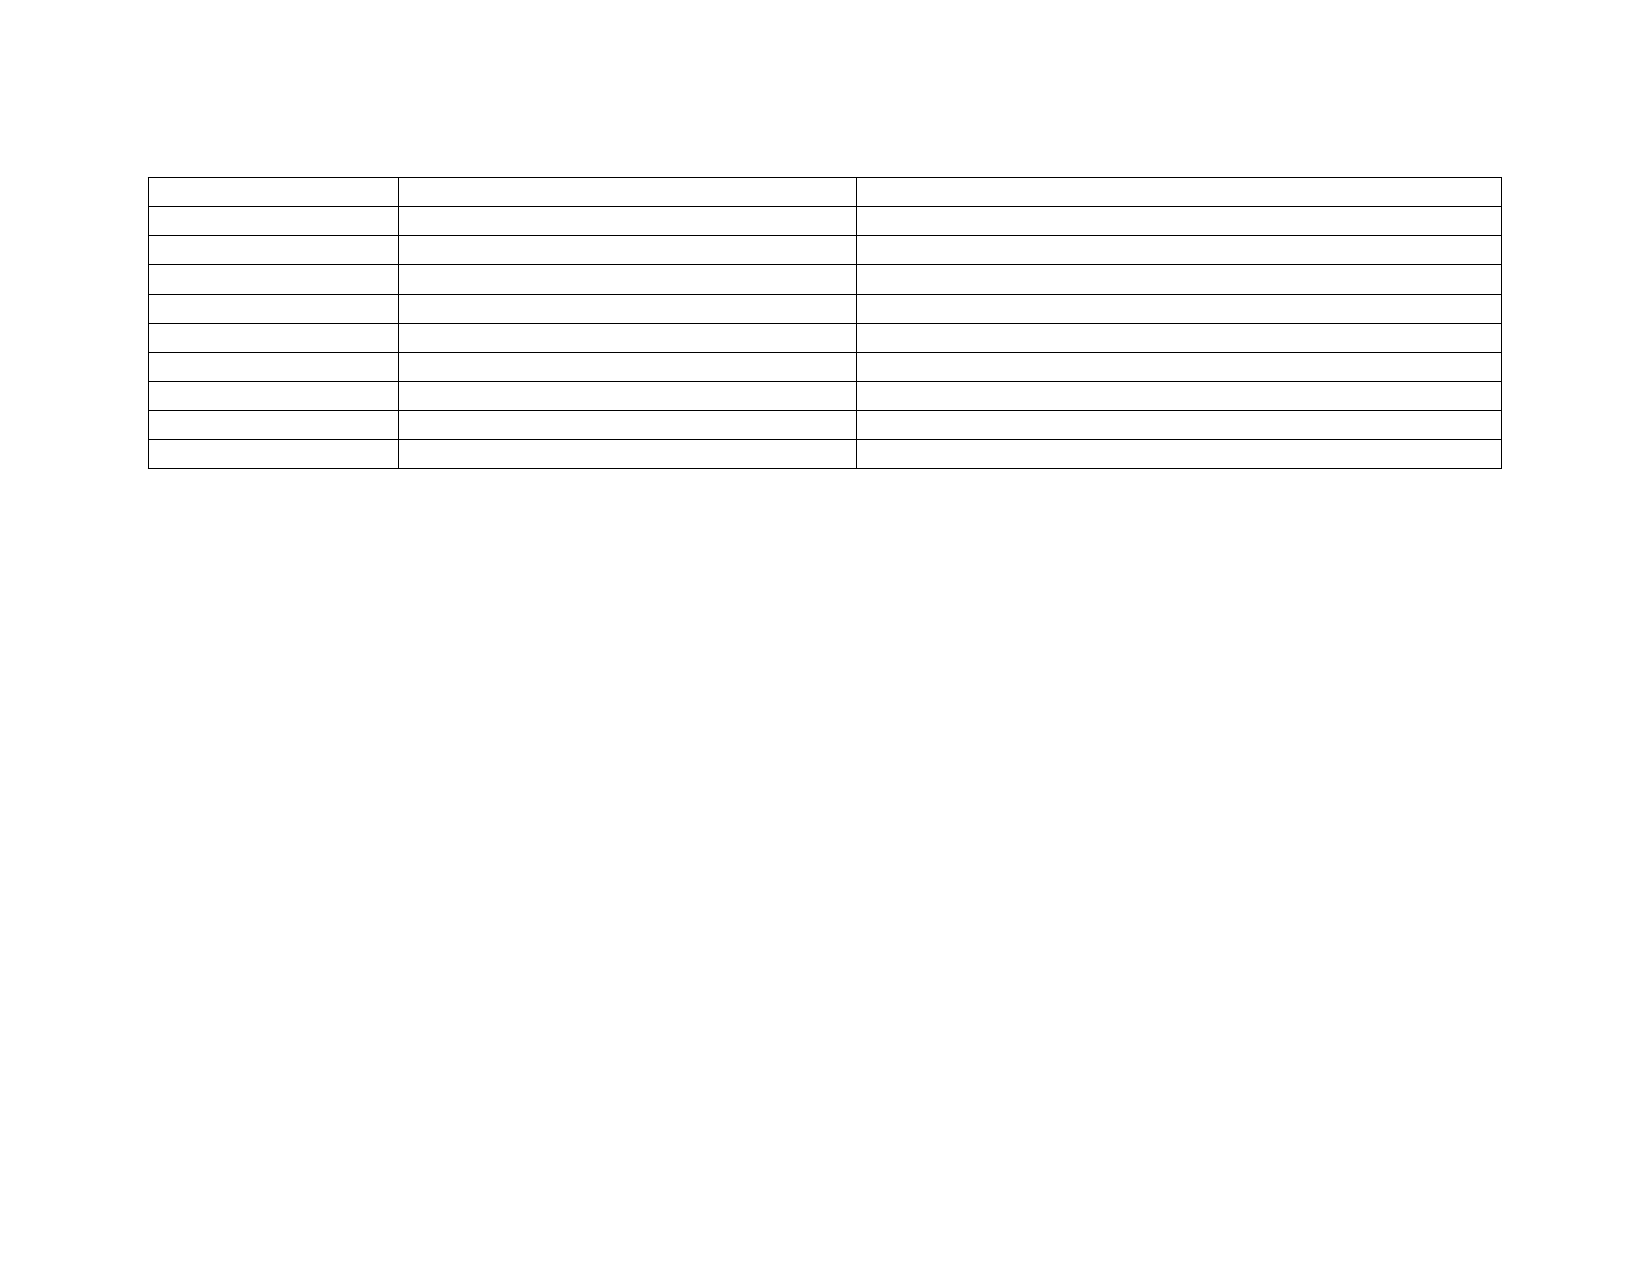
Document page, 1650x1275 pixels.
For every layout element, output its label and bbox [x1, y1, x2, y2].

table_cell [857, 295, 1501, 322]
table_cell [399, 178, 856, 206]
table_cell [399, 440, 856, 468]
table_cell [857, 440, 1501, 468]
table_cell [149, 295, 398, 322]
table_cell [399, 265, 856, 293]
table_cell [857, 178, 1501, 206]
table_cell [399, 353, 856, 381]
table_cell [857, 207, 1501, 235]
table_cell [399, 207, 856, 235]
table_cell [857, 382, 1501, 410]
table_cell [149, 265, 398, 293]
table_cell [399, 411, 856, 439]
table_cell [399, 295, 856, 322]
table_cell [399, 236, 856, 264]
table_cell [399, 324, 856, 352]
table_cell [857, 265, 1501, 293]
table_cell [149, 207, 398, 235]
table_cell [857, 411, 1501, 439]
table_cell [399, 382, 856, 410]
table_cell [149, 382, 398, 410]
table_cell [857, 353, 1501, 381]
table_cell [149, 324, 398, 352]
table_cell [149, 440, 398, 468]
table_cell [857, 236, 1501, 264]
table_cell [149, 411, 398, 439]
table_cell [857, 324, 1501, 352]
table_cell [149, 178, 398, 206]
table_cell [149, 353, 398, 381]
table_cell [149, 236, 398, 264]
